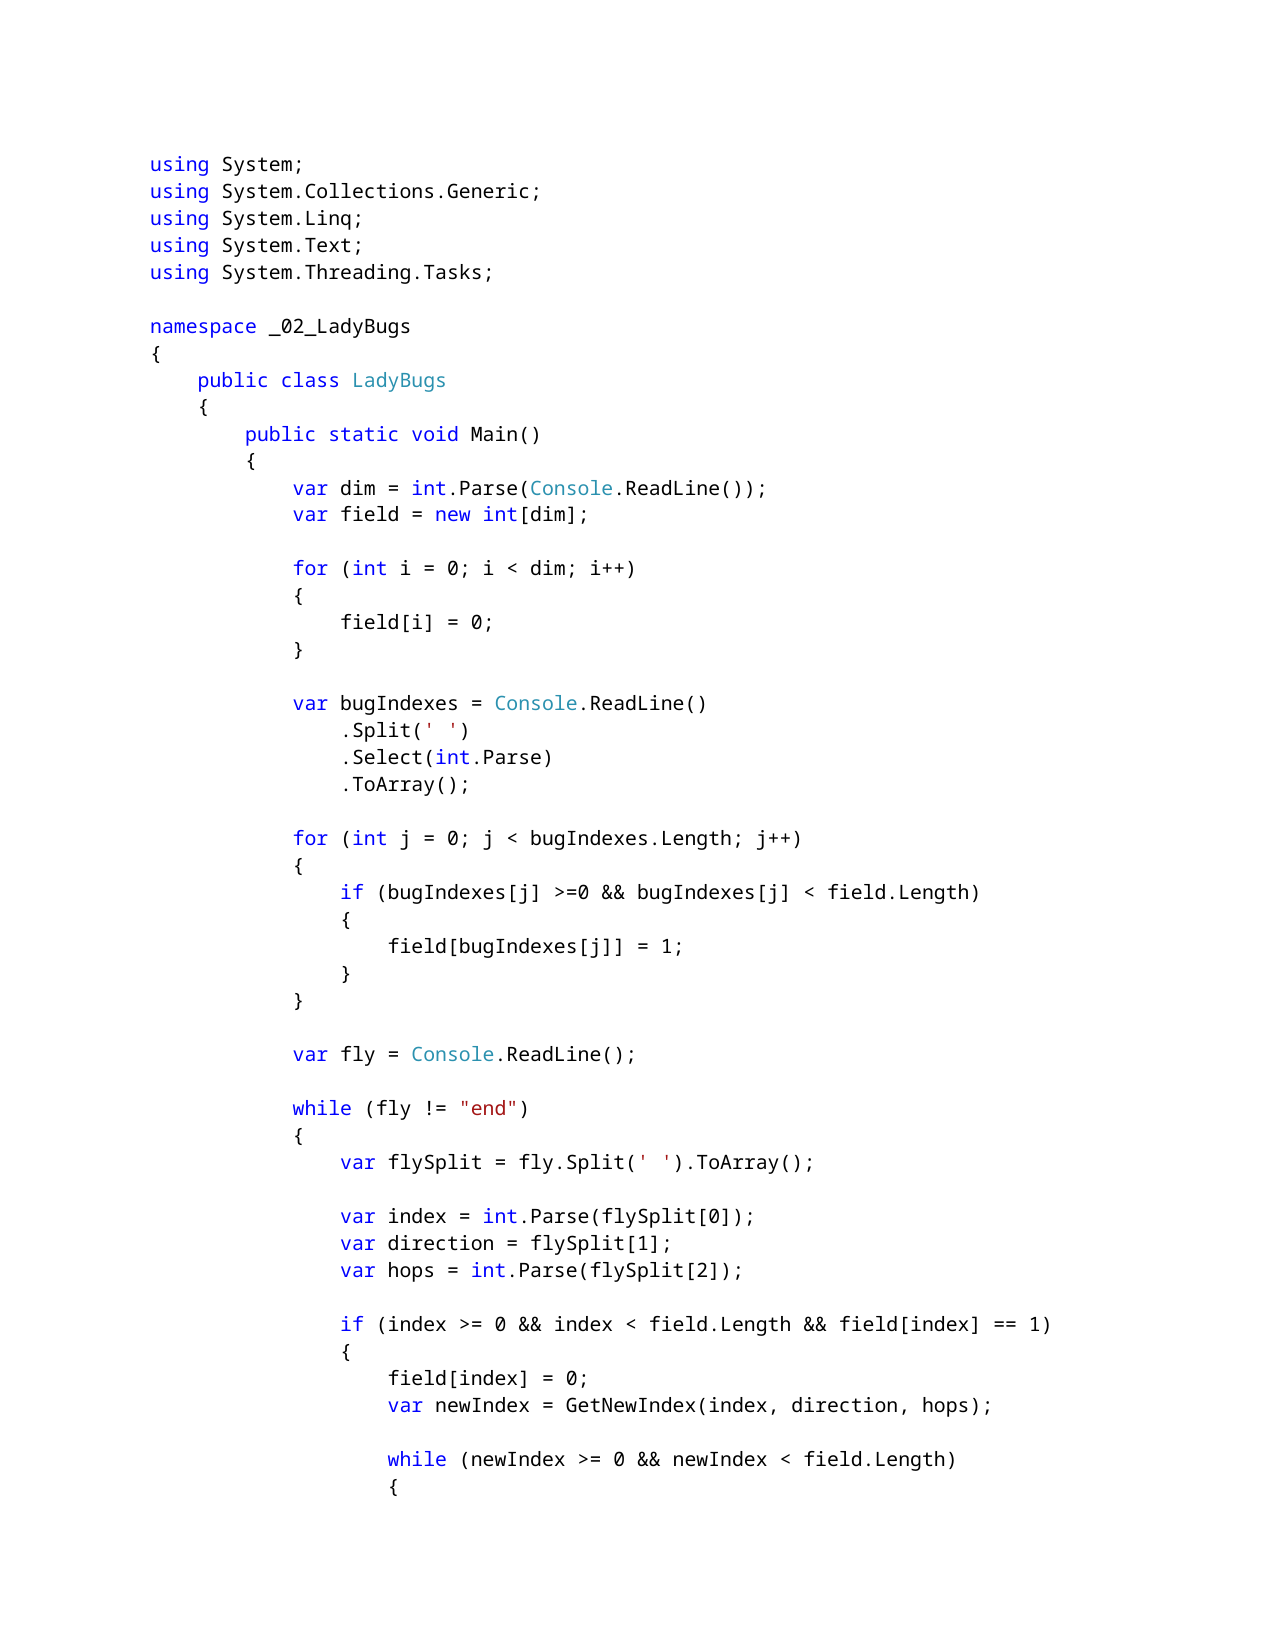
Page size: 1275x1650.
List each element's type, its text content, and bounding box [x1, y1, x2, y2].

text } [150, 959, 1125, 986]
text using System; [150, 150, 1125, 177]
text for (int j = 0; j < bugIndexes.Length; j++) [150, 824, 1125, 851]
text .Split(' ') [150, 717, 1125, 743]
text while (fly != "end") [150, 1094, 1125, 1121]
text { [150, 393, 1125, 420]
text var dim = int.Parse(Console.ReadLine()); [150, 474, 1125, 501]
text using System.Collections.Generic; [150, 177, 1125, 204]
text public class LadyBugs [150, 366, 1125, 393]
text var direction = flySplit[1]; [150, 1229, 1125, 1256]
text field[i] = 0; [150, 609, 1125, 636]
text { [150, 1472, 1125, 1499]
text namespace _02_LadyBugs [150, 312, 1125, 339]
text if (index >= 0 && index < field.Length && field[index] == 1) [150, 1310, 1125, 1337]
text var index = int.Parse(flySplit[0]); [150, 1202, 1125, 1229]
text field[bugIndexes[j]] = 1; [150, 932, 1125, 959]
text } [150, 636, 1125, 663]
text { [150, 905, 1125, 932]
text field[index] = 0; [150, 1364, 1125, 1391]
text using System.Threading.Tasks; [150, 258, 1125, 285]
text { [150, 1121, 1125, 1148]
text } [150, 986, 1125, 1013]
text for (int i = 0; i < dim; i++) [150, 555, 1125, 582]
text if (bugIndexes[j] >=0 && bugIndexes[j] < field.Length) [150, 878, 1125, 905]
text var bugIndexes = Console.ReadLine() [150, 689, 1125, 717]
text var hops = int.Parse(flySplit[2]); [150, 1256, 1125, 1283]
text var field = new int[dim]; [150, 501, 1125, 528]
text .ToArray(); [150, 771, 1125, 797]
text { [150, 447, 1125, 474]
text { [150, 1337, 1125, 1364]
text { [150, 339, 1125, 366]
text { [150, 851, 1125, 878]
text var flySplit = fly.Split(' ').ToArray(); [150, 1148, 1125, 1175]
text public static void Main() [150, 420, 1125, 447]
text using System.Linq; [150, 204, 1125, 231]
text while (newIndex >= 0 && newIndex < field.Length) [150, 1445, 1125, 1472]
text { [150, 582, 1125, 609]
text var fly = Console.ReadLine(); [150, 1040, 1125, 1067]
text .Select(int.Parse) [150, 743, 1125, 771]
text var newIndex = GetNewIndex(index, direction, hops); [150, 1391, 1125, 1418]
text using System.Text; [150, 231, 1125, 258]
